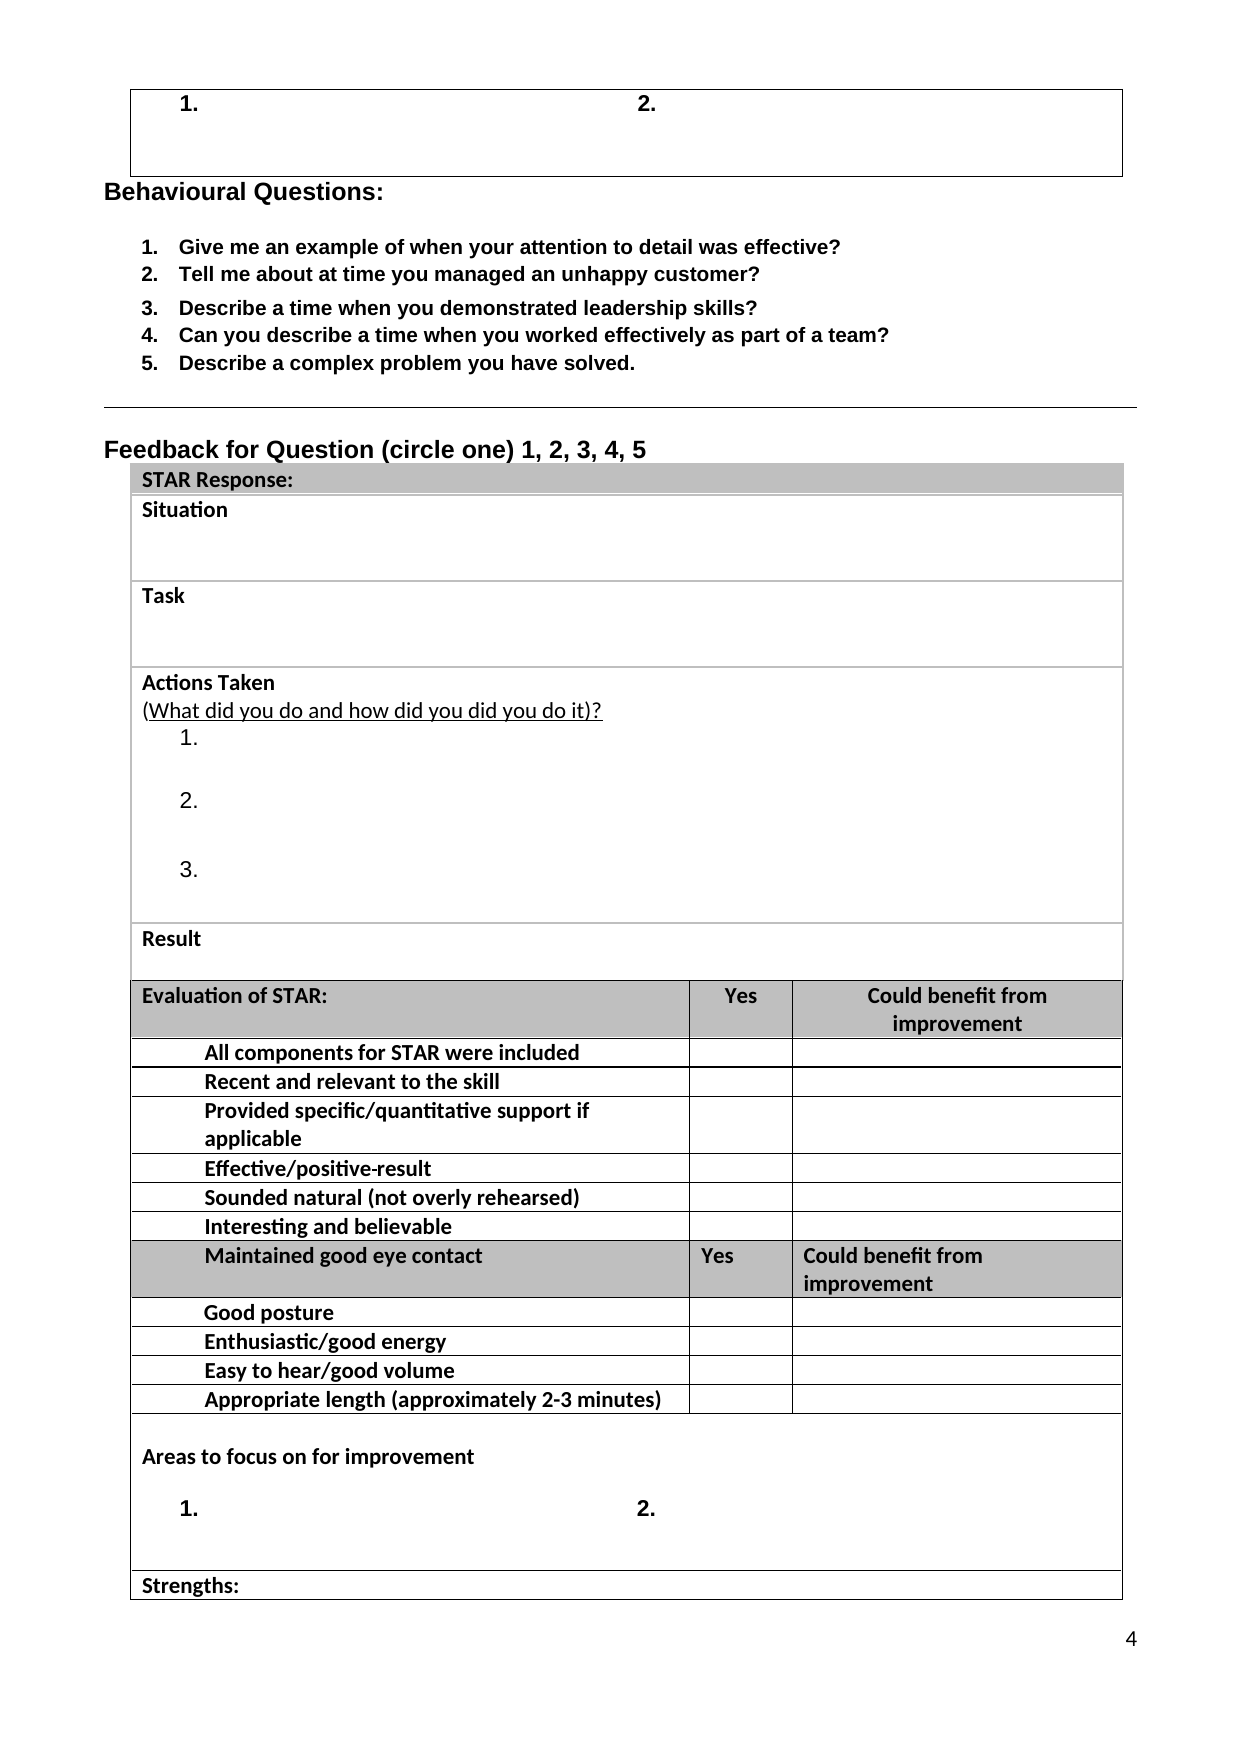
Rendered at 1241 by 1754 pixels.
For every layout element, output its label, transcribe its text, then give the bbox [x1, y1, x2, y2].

table_cell [793, 1153, 1122, 1182]
table_cell Strengths: 2. [131, 90, 1122, 176]
table_cell Sounded natural (not overly rehearsed) [131, 1182, 689, 1211]
table_cell Appropriate length (approximately 2-3 minutes) [131, 1384, 689, 1413]
table_cell Enthusiastic/good energy [131, 1326, 689, 1355]
table_cell [793, 1096, 1122, 1153]
table_cell Evaluation of STAR: [131, 981, 689, 1037]
table_cell Task [132, 582, 1122, 666]
list Describe a time when you demonstrated leadership skills? [141, 296, 1137, 320]
table_cell [690, 1385, 792, 1413]
table_cell [793, 1038, 1122, 1066]
table_cell Yes [690, 1241, 792, 1297]
table_cell [793, 1182, 1122, 1211]
text Feedback for Question (circle one) 1, 2, 3, 4, 5 [103, 434, 1137, 463]
table_cell Effective/positive result [131, 1153, 689, 1182]
table_cell [690, 1327, 792, 1355]
table_cell Yes [690, 981, 792, 1037]
table_cell Areas to focus on for improvement 2. [131, 1413, 1122, 1570]
table_cell Recent and relevant to the skill [131, 1066, 689, 1096]
table_cell Strengths: 2. [131, 1570, 1122, 1599]
table_cell [690, 1212, 792, 1240]
table_cell Interesting and believable [131, 1211, 689, 1240]
table_cell Good posture [131, 1297, 689, 1326]
table_cell Result [132, 924, 1122, 980]
table_cell [690, 1039, 792, 1066]
text Behavioural Questions: [103, 177, 1137, 206]
table_cell Could benefit from improvement [793, 1240, 1122, 1297]
table_cell All components for STAR were included [131, 1038, 689, 1066]
table_cell [690, 1298, 792, 1326]
table_cell [793, 1297, 1122, 1326]
list Describe a complex problem you have solved. [141, 351, 1137, 375]
table_cell Provided specific/quantitative support if applicable [131, 1096, 689, 1153]
table_cell Actions Taken (What did you do and how did you did you do it)? [132, 668, 1122, 922]
table_cell [690, 1068, 792, 1096]
table_cell [690, 1154, 792, 1182]
list Give me an example of when your attention to detail was effective? [141, 234, 1137, 258]
table_cell [793, 1326, 1122, 1355]
list Tell me about at time you managed an unhappy customer? [141, 262, 1137, 286]
table_cell [690, 1356, 792, 1384]
table_cell [690, 1097, 792, 1153]
table_cell Could benefit from improvement [793, 980, 1122, 1037]
table_cell [793, 1211, 1122, 1240]
table_cell Easy to hear/good volume [131, 1355, 689, 1384]
table_cell [690, 1183, 792, 1211]
table_cell [793, 1384, 1122, 1413]
table_cell Situation [132, 496, 1122, 579]
table_cell Maintained good eye contact [131, 1240, 689, 1297]
table_header STAR Response: [132, 465, 1122, 493]
table_cell [793, 1355, 1122, 1384]
table_cell [793, 1066, 1122, 1096]
list Can you describe a time when you worked effectively as part of a team? [141, 323, 1137, 347]
